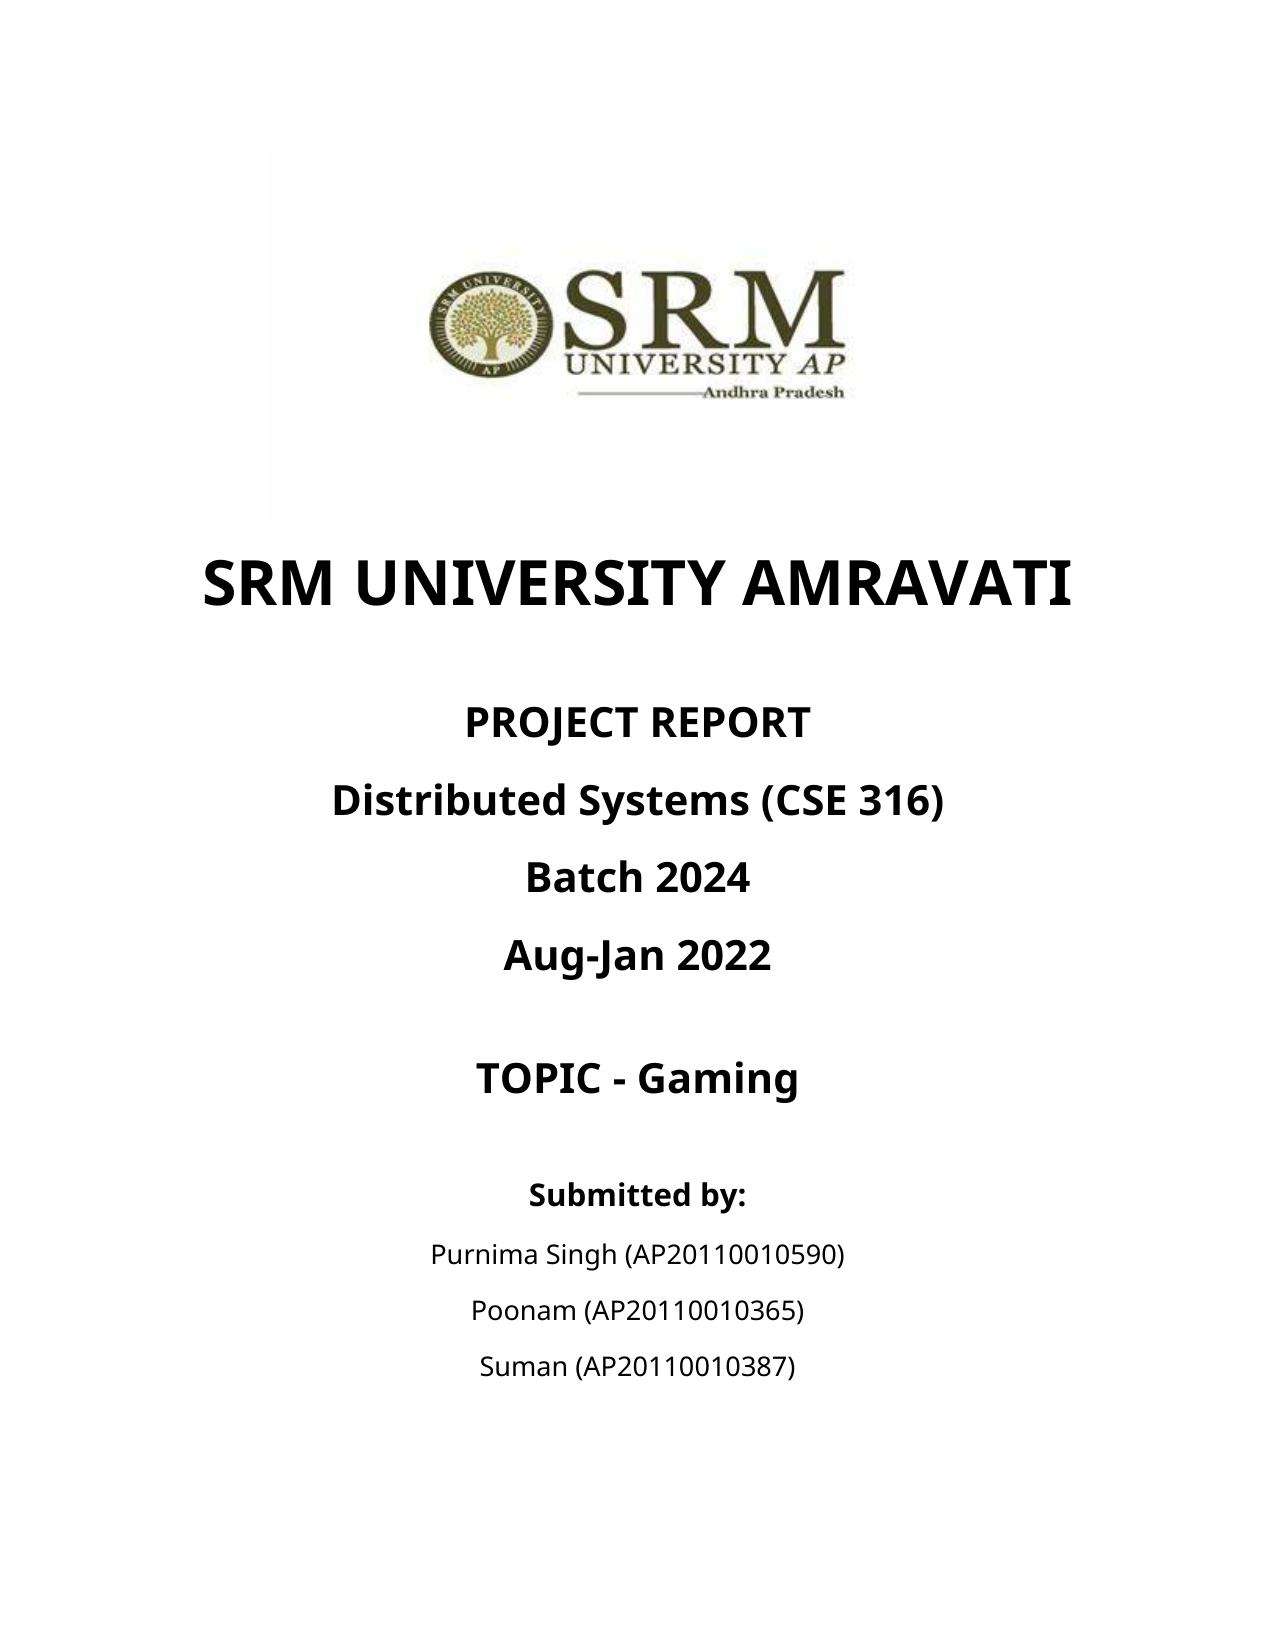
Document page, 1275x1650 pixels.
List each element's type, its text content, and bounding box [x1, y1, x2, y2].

text Purnima Singh (AP20110010590) [150, 1235, 1125, 1272]
text Suman (AP20110010387) [150, 1347, 1125, 1384]
text Aug-Jan 2022 [150, 925, 1125, 982]
text Submitted by: [150, 1173, 1125, 1216]
text PROJECT REPORT [150, 693, 1125, 750]
text SRM UNIVERSITY AMRAVATI [150, 539, 1125, 624]
text Distributed Systems (CSE 316) [150, 771, 1125, 827]
text TOPIC - Gaming [150, 1049, 1125, 1106]
text Poonam (AP20110010365) [150, 1291, 1125, 1328]
text Batch 2024 [150, 848, 1125, 905]
picture [267, 150, 1008, 521]
